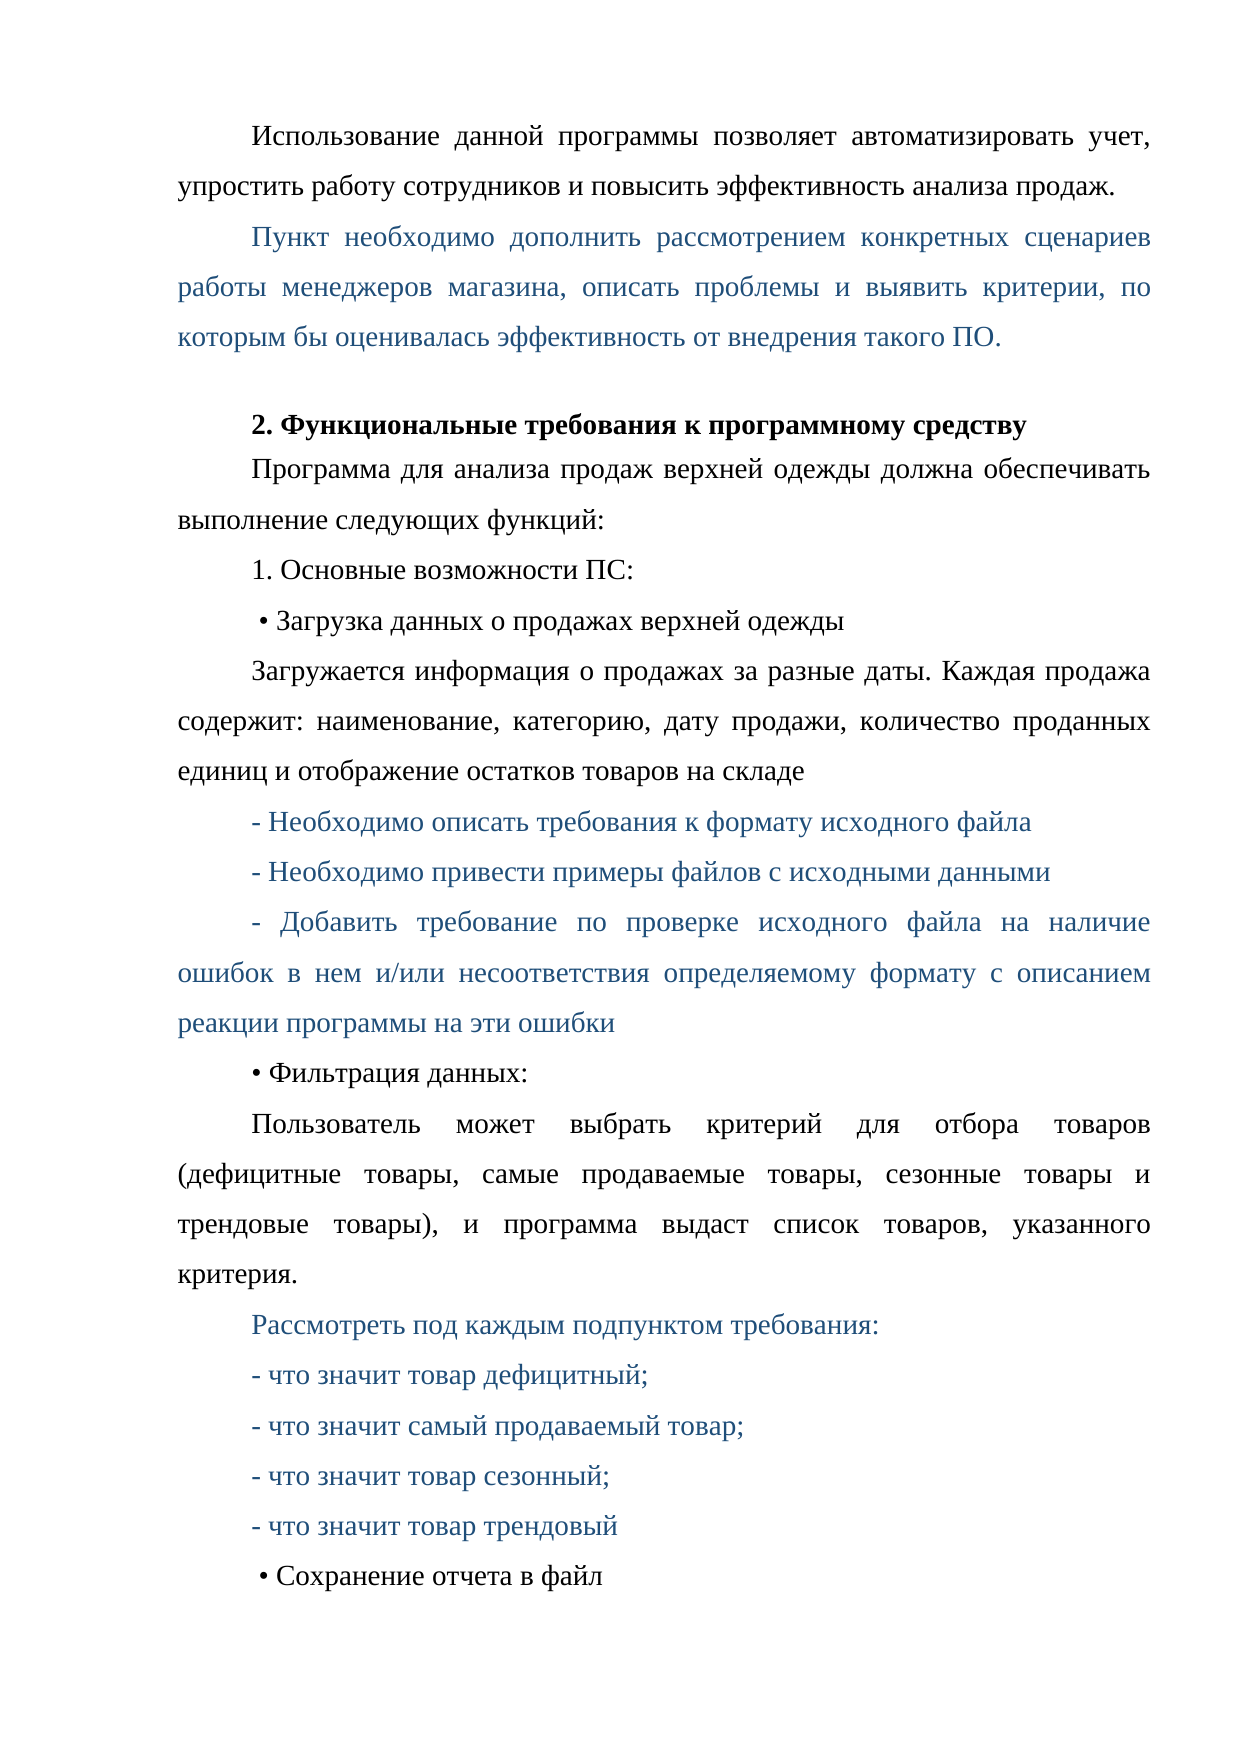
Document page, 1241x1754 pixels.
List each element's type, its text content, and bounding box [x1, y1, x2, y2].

subtitle 2. Функциональные требования к программному средству [177, 407, 1152, 441]
text Пользователь может выбрать критерий для отбора товаров (дефицитные товары, самые продаваемые товары, сезонные товары и трендовые товары), и программа выдаст список товаров, указанного критерия. [177, 1106, 1152, 1290]
text - что значит товар дефицитный; [177, 1357, 1152, 1391]
text - Добавить требование по проверке исходного файла на наличие ошибок в нем и/или несоответствия определяемому формату с описанием реакции программы на эти ошибки [177, 904, 1152, 1039]
text • Загрузка данных о продажах верхней одежды [177, 603, 1152, 636]
text Рассмотреть под каждым подпунктом требования: [177, 1307, 1152, 1341]
text - Необходимо привести примеры файлов с исходными данными [177, 854, 1152, 888]
text Пункт необходимо дополнить рассмотрением конкретных сценариев работы менеджеров магазина, описать проблемы и выявить критерии, по которым бы оценивалась эффективность от внедрения такого ПО. [177, 219, 1152, 353]
text - Необходимо описать требования к формату исходного файла [177, 804, 1152, 837]
text Загружается информация о продажах за разные даты. Каждая продажа содержит: наименование, категорию, дату продажи, количество проданных единиц и отображение остатков товаров на складе [177, 653, 1152, 787]
text • Фильтрация данных: [177, 1055, 1152, 1089]
text Использование данной программы позволяет автоматизировать учет, упростить работу сотрудников и повысить эффективность анализа продаж. [177, 118, 1152, 202]
text - что значит самый продаваемый товар; [177, 1408, 1152, 1441]
text • Сохранение отчета в файл [177, 1558, 1152, 1592]
text 1. Основные возможности ПС: [177, 552, 1152, 586]
text - что значит товар трендовый [177, 1508, 1152, 1542]
text Программа для анализа продаж верхней одежды должна обеспечивать выполнение следующих функций: [177, 452, 1152, 536]
text - что значит товар сезонный; [177, 1458, 1152, 1491]
